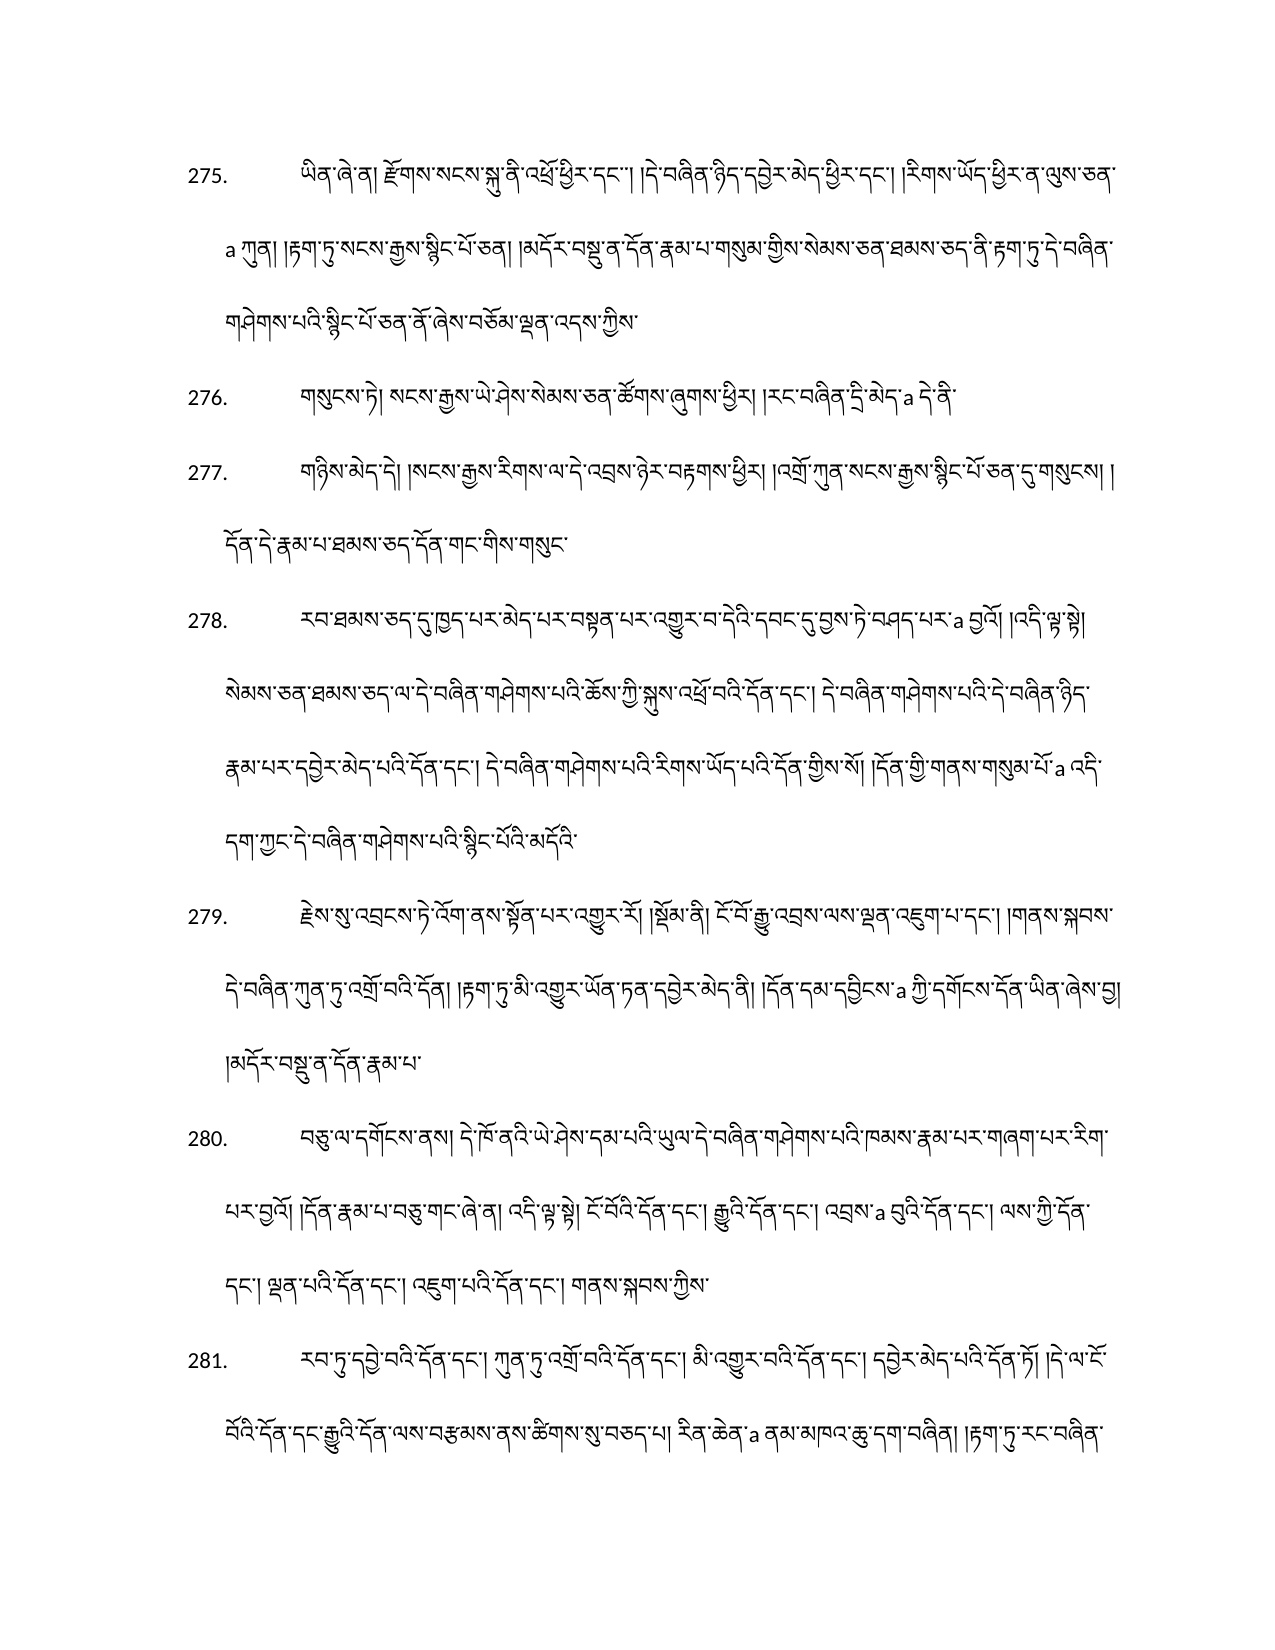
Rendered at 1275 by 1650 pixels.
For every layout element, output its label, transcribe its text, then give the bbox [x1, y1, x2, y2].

list རབ་ཐམས་ཅད་དུ་ཁྱད་པར་མེད་པར་བསྟན་པར་འགྱུར་བ་དེའི་དབང་དུ་བྱས་ཏེ་བཤད་པར་aབྱའོ། །འདི་ལྟ་སྟེ། སེམས་ཅན་ཐམས་ཅད་ལ་དེ་བཞིན་གཤེགས་པའི་ཆོས་ཀྱི་སྐུས་འཕྲོ་བའི་དོན་དང༌། དེ་བཞིན་གཤེགས་པའི་དེ་བཞིན་ཉིད་རྣམ་པར་དབྱེར་མེད་པའི་དོན་དང༌། དེ་བཞིན་གཤེགས་པའི་རིགས་ཡོད་པའི་དོན་གྱིས་སོ། །དོན་གྱི་གནས་གསུམ་པོ་aའདི་དག་ཀྱང་དེ་བཞིན་གཤེགས་པའི་སྙིང་པོའི་མདོའི་ [187, 594, 1125, 881]
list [187, 1335, 1125, 1473]
list གཉིས་མེད་དེ། །སངས་རྒྱས་རིགས་ལ་དེ་འབྲས་ཉེར་བརྟགས་ཕྱིར། །འགྲོ་ཀུན་སངས་རྒྱས་སྙིང་པོ་ཅན་དུ་གསུངས། །དོན་དེ་རྣམ་པ་ཐམས་ཅད་དོན་གང་གིས་གསུང་ [187, 446, 1125, 585]
list རྗེས་སུ་འབྲངས་ཏེ་འོག་ནས་སྟོན་པར་འགྱུར་རོ། །སྡོམ་ནི། ངོ་བོ་རྒྱུ་འབྲས་ལས་ལྡན་འཇུག་པ་དང༌། །གནས་སྐབས་དེ་བཞིན་ཀུན་ཏུ་འགྲོ་བའི་དོན། །རྟག་ཏུ་མི་འགྱུར་ཡོན་ཏན་དབྱེར་མེད་ནི། །དོན་དམ་དབྱིངས་aཀྱི་དགོངས་དོན་ཡིན་ཞེས་བྱ། །མདོར་བསྡུ་ན་དོན་རྣམ་པ་ [187, 891, 1125, 1103]
list གསུངས་ཏེ། སངས་རྒྱས་ཡེ་ཤེས་སེམས་ཅན་ཚོགས་ཞུགས་ཕྱིར། །རང་བཞིན་དྲི་མེད་aདེ་ནི་ [187, 372, 1125, 437]
list བཅུ་ལ་དགོངས་ནས། དེ་ཁོ་ནའི་ཡེ་ཤེས་དམ་པའི་ཡུལ་དེ་བཞིན་གཤེགས་པའི་ཁམས་རྣམ་པར་གཞག་པར་རིག་པར་བྱའོ། །དོན་རྣམ་པ་བཅུ་གང་ཞེ་ན། འདི་ལྟ་སྟེ། ངོ་བོའི་དོན་དང༌། རྒྱུའི་དོན་དང༌། འབྲས་aབུའི་དོན་དང༌། ལས་ཀྱི་དོན་དང༌། ལྡན་པའི་དོན་དང༌། འཇུག་པའི་དོན་དང༌། གནས་སྐབས་ཀྱིས་ [187, 1113, 1125, 1325]
list ཡིན་ཞེ་ན། རྫོགས་སངས་སྐུ་ནི་འཕྲོ་ཕྱིར་དང༌་། །དེ་བཞིན་ཉིད་དབྱེར་མེད་ཕྱིར་དང༌། །རིགས་ཡོད་ཕྱིར་ན་ལུས་ཅན་aཀུན། །རྟག་ཏུ་སངས་རྒྱས་སྙིང་པོ་ཅན། །མདོར་བསྡུ་ན་དོན་རྣམ་པ་གསུམ་གྱིས་སེམས་ཅན་ཐམས་ཅད་ནི་རྟག་ཏུ་དེ་བཞིན་གཤེགས་པའི་སྙིང་པོ་ཅན་ནོ་ཞེས་བཅོམ་ལྡན་འདས་ཀྱིས་ [187, 150, 1125, 363]
